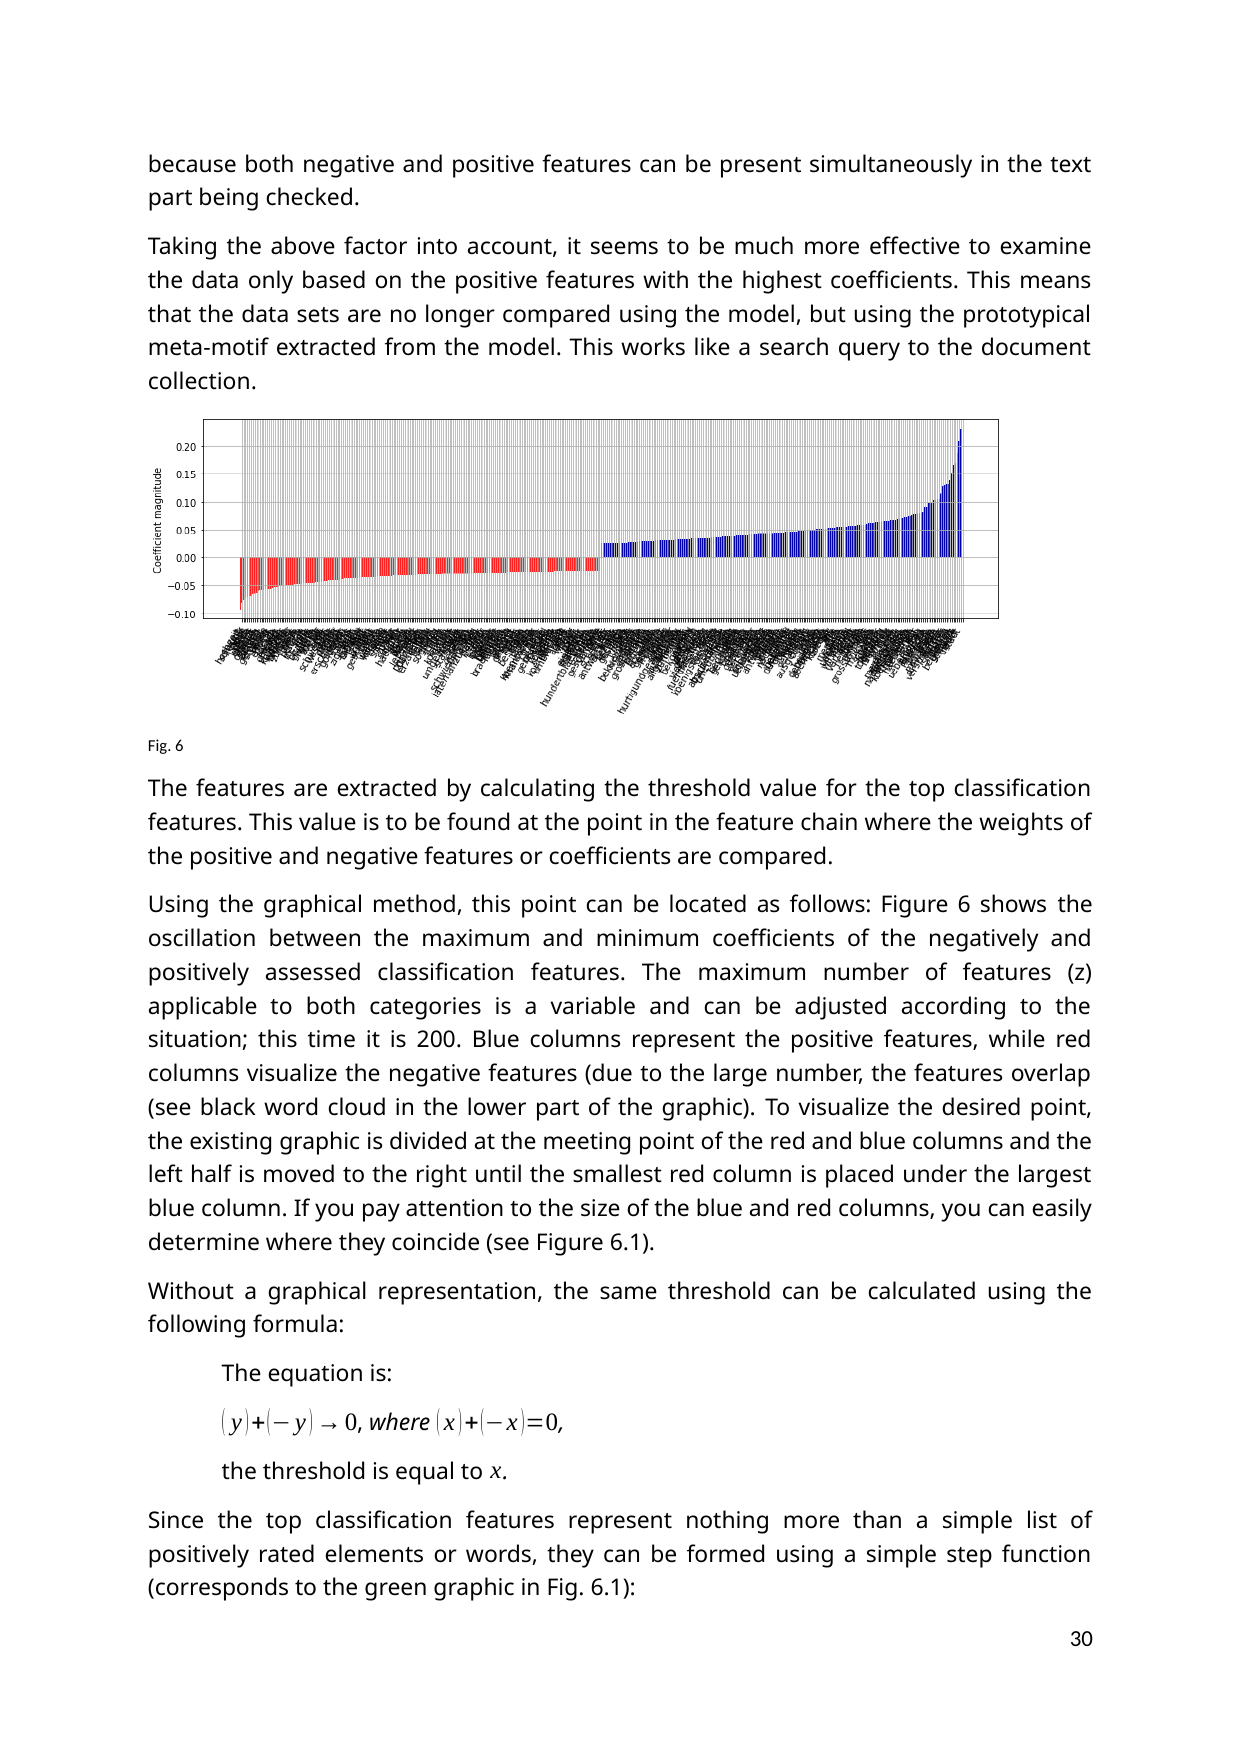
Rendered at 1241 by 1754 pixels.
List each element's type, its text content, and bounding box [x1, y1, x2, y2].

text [148, 148, 1093, 213]
text Fig. 6 [148, 735, 1093, 756]
text Since the top classification features represent nothing more than a simple list of positively rated elements or words, they can be formed using a simple step function (corresponds to the green graphic in Fig. 6.1): [148, 1504, 1093, 1602]
text Without a graphical representation, the same threshold can be calculated using the following formula: [148, 1275, 1093, 1340]
text The features are extracted by calculating the threshold value for the top classification features. This value is to be found at the point in the feature chain where the weights of the positive and negative features or coefficients are compared. [148, 772, 1093, 871]
text , where , [148, 1406, 1093, 1437]
picture [147, 413, 1004, 719]
text the threshold is equal to . [148, 1455, 1093, 1486]
text The equation is: [148, 1357, 1093, 1388]
text Taking the above factor into account, it seems to be much more effective to examine the data only based on the positive features with the highest coefficients. This means that the data sets are no longer compared using the model, but using the prototypical meta-motif extracted from the model. This works like a search query to the document collection. [148, 230, 1093, 396]
text Using the graphical method, this point can be located as follows: Figure 6 shows the oscillation between the maximum and minimum coefficients of the negatively and positively assessed classification features. The maximum number of features (z) applicable to both categories is a variable and can be adjusted according to the situation; this time it is 200. Blue columns represent the positive features, while red columns visualize the negative features (due to the large number, the features overlap (see black word cloud in the lower part of the graphic). To visualize the desired point, the existing graphic is divided at the meeting point of the red and blue columns and the left half is moved to the right until the smallest red column is placed under the largest blue column. If you pay attention to the size of the blue and red columns, you can easily determine where they coincide (see Figure 6.1). [148, 888, 1093, 1257]
